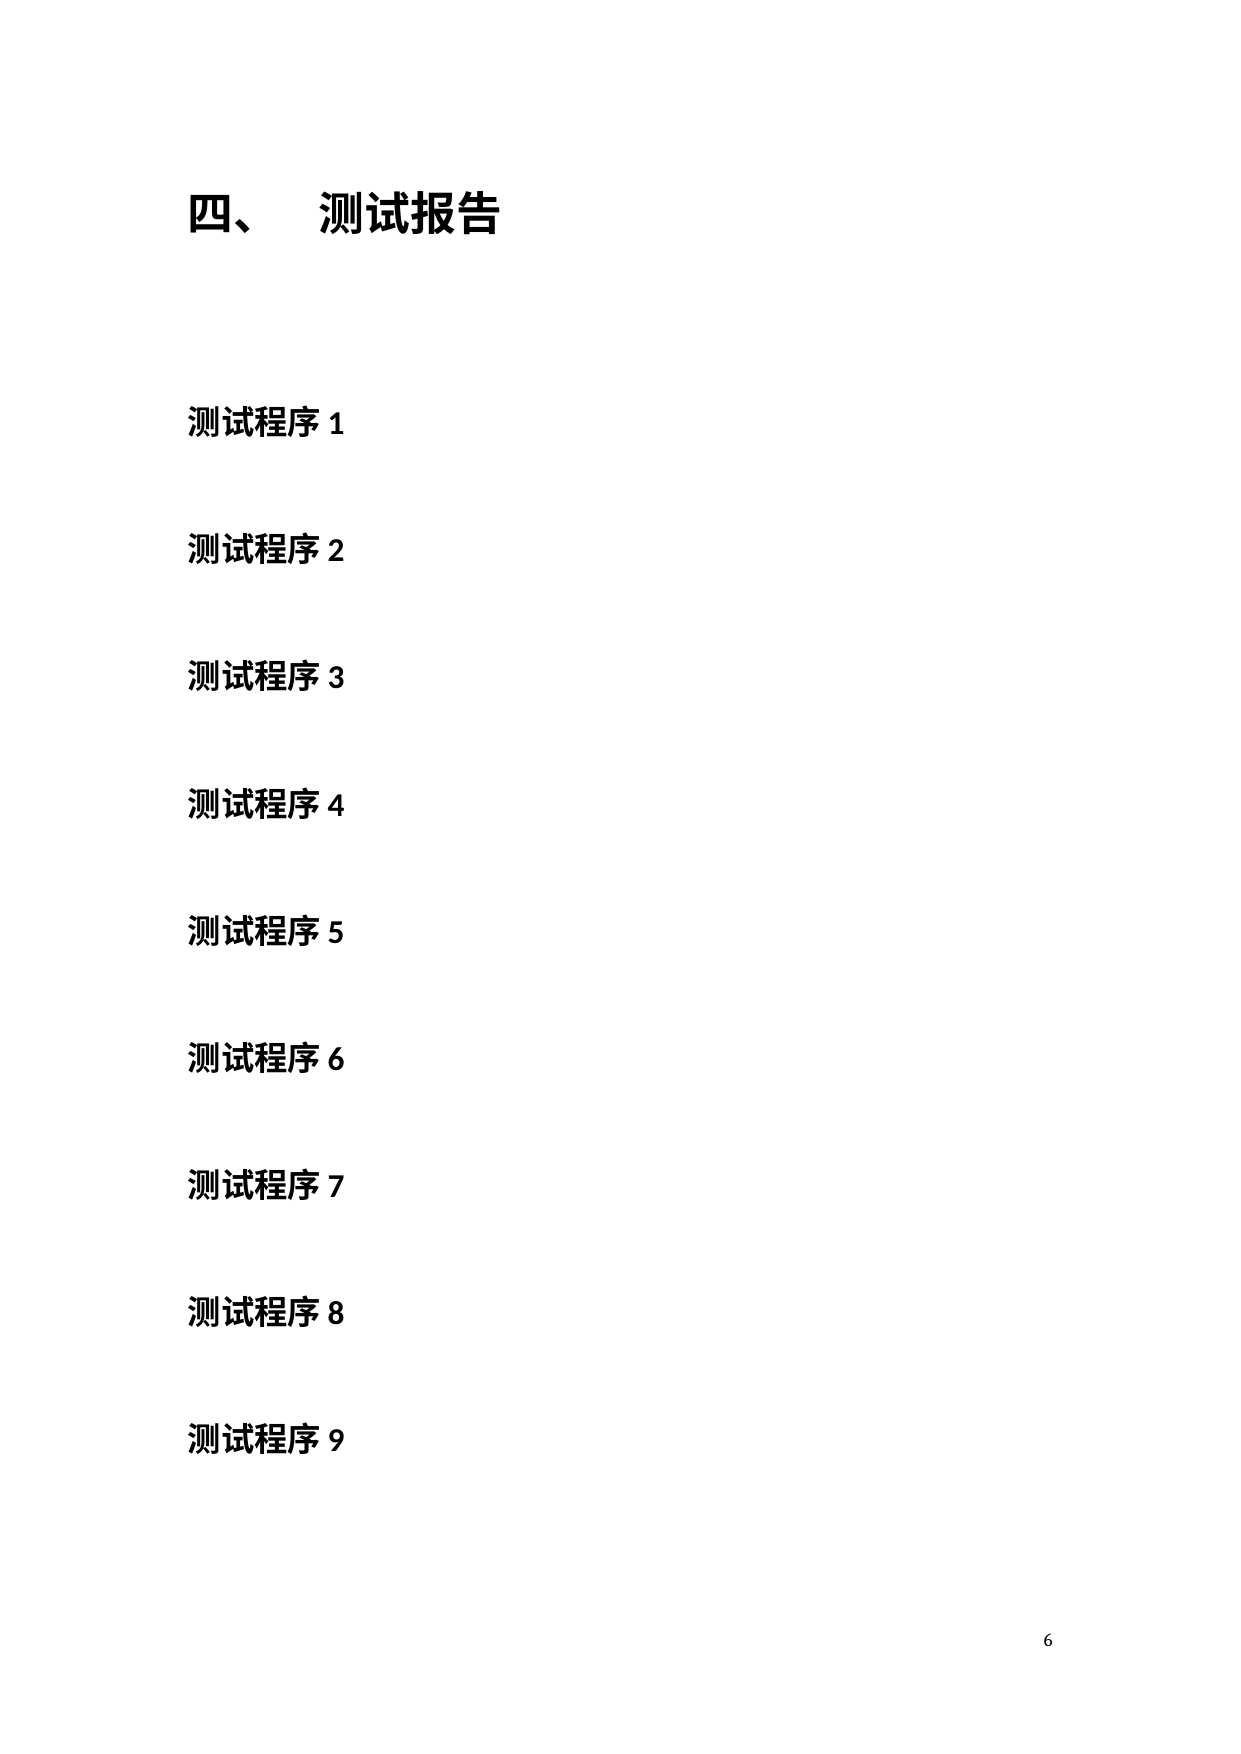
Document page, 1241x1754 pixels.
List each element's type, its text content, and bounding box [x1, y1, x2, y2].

subtitle 测试程序6 [187, 1023, 1053, 1088]
subtitle 测试程序9 [187, 1405, 1053, 1470]
subtitle 测试程序5 [187, 896, 1053, 961]
subtitle 测试程序8 [187, 1278, 1053, 1343]
subtitle 测试程序7 [187, 1151, 1053, 1216]
subtitle 测试程序1 [187, 387, 1053, 452]
subtitle 测试程序3 [187, 642, 1053, 707]
subtitle 测试程序2 [187, 514, 1053, 579]
subtitle 测试程序4 [187, 769, 1053, 834]
subtitle 测试报告 [187, 162, 1053, 259]
